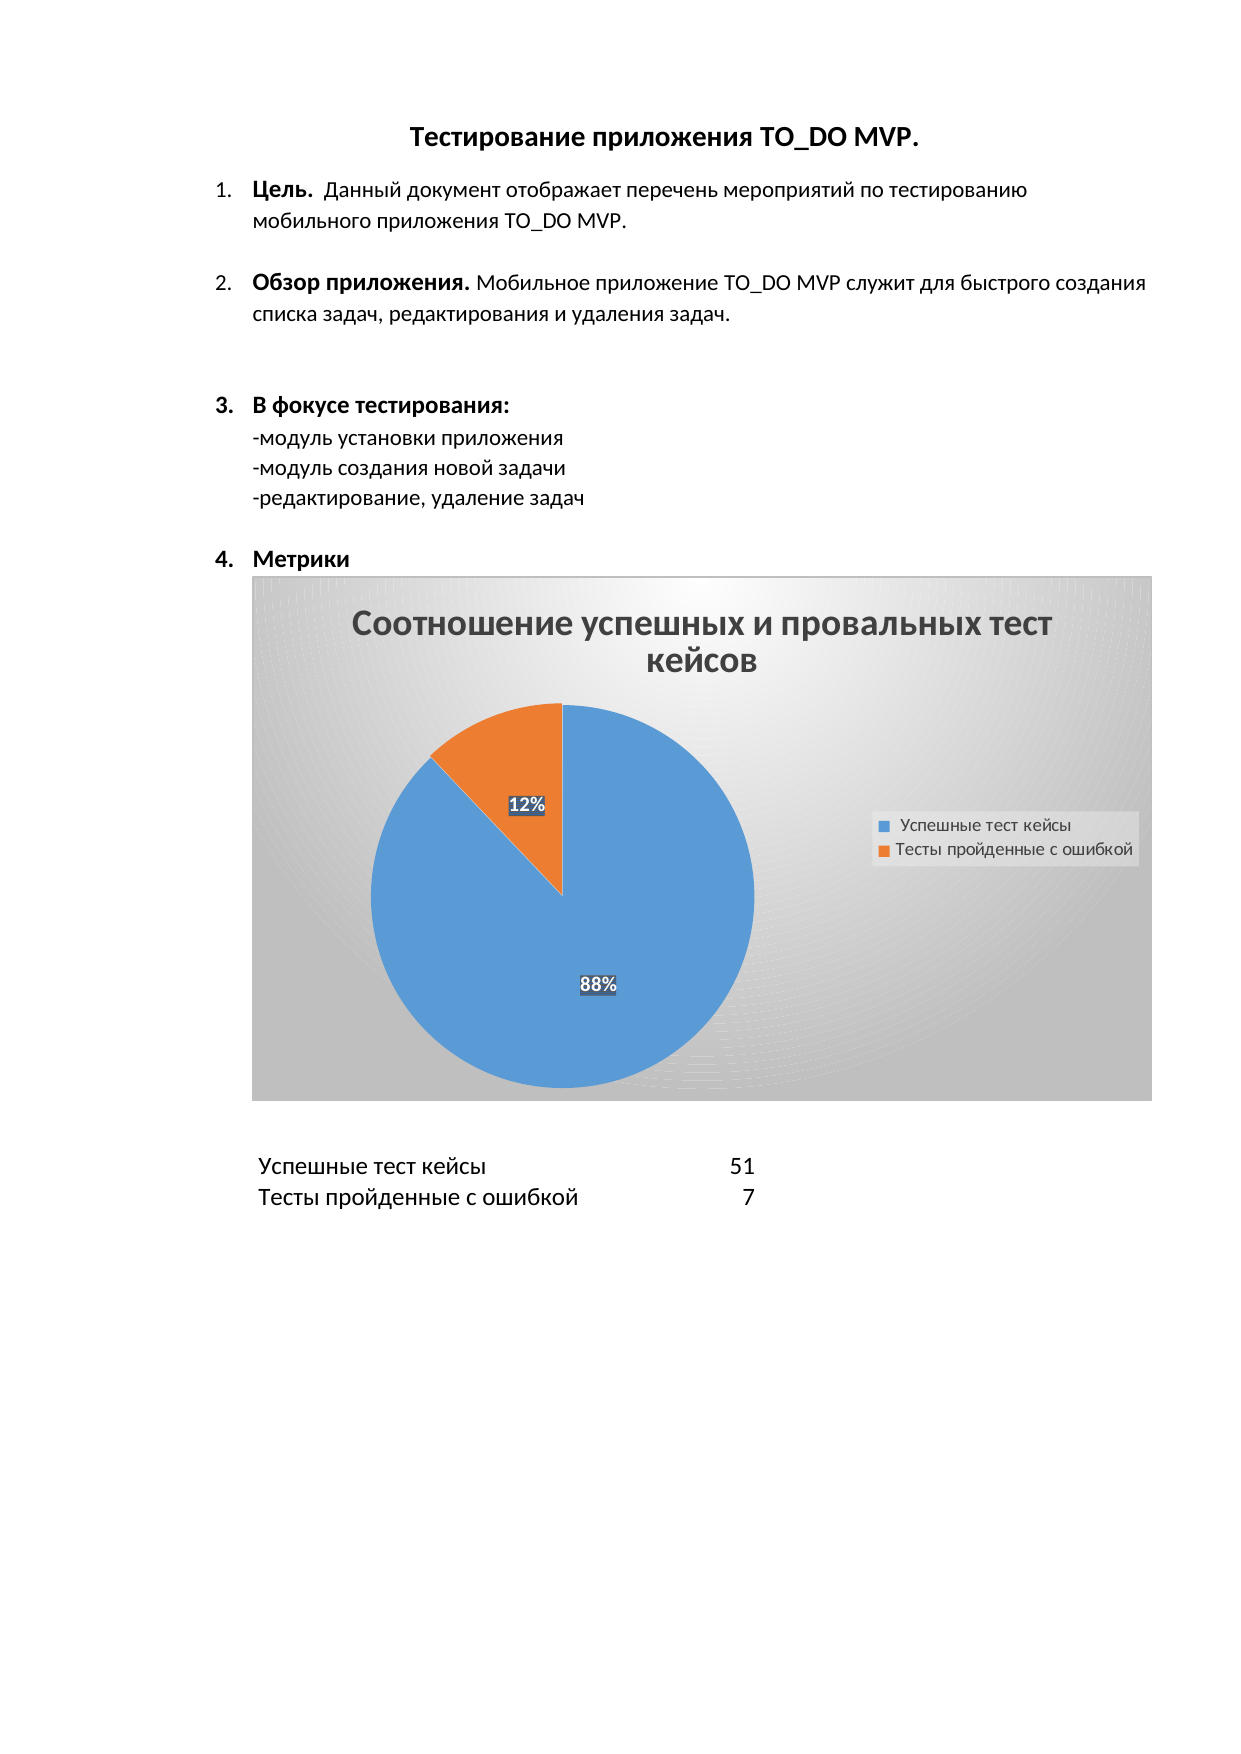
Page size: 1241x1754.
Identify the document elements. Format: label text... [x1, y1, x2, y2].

table_header 51 [631, 1150, 758, 1181]
list В фокусе тестирования: [215, 390, 1152, 420]
list -редактирование, удаление задач [252, 483, 1152, 511]
list -модуль установки приложения [252, 423, 1152, 451]
table_cell Тесты пройденные с ошибкой [255, 1181, 631, 1211]
table_header Успешные тест кейсы [255, 1150, 631, 1181]
list Цель. Данный документ отображает перечень мероприятий по тестированию мобильного приложения TO_DO MVP. [215, 173, 1152, 234]
list Метрики [215, 543, 1152, 574]
list Обзор приложения. Мобильное приложение TO_DO MVP служит для быстрого создания списка задач, редактирования и удаления задач. [215, 266, 1152, 327]
list -модуль создания новой задачи [252, 453, 1152, 481]
text Тестирование приложения TO_DO MVP. [177, 118, 1152, 154]
table_cell 7 [631, 1181, 758, 1211]
